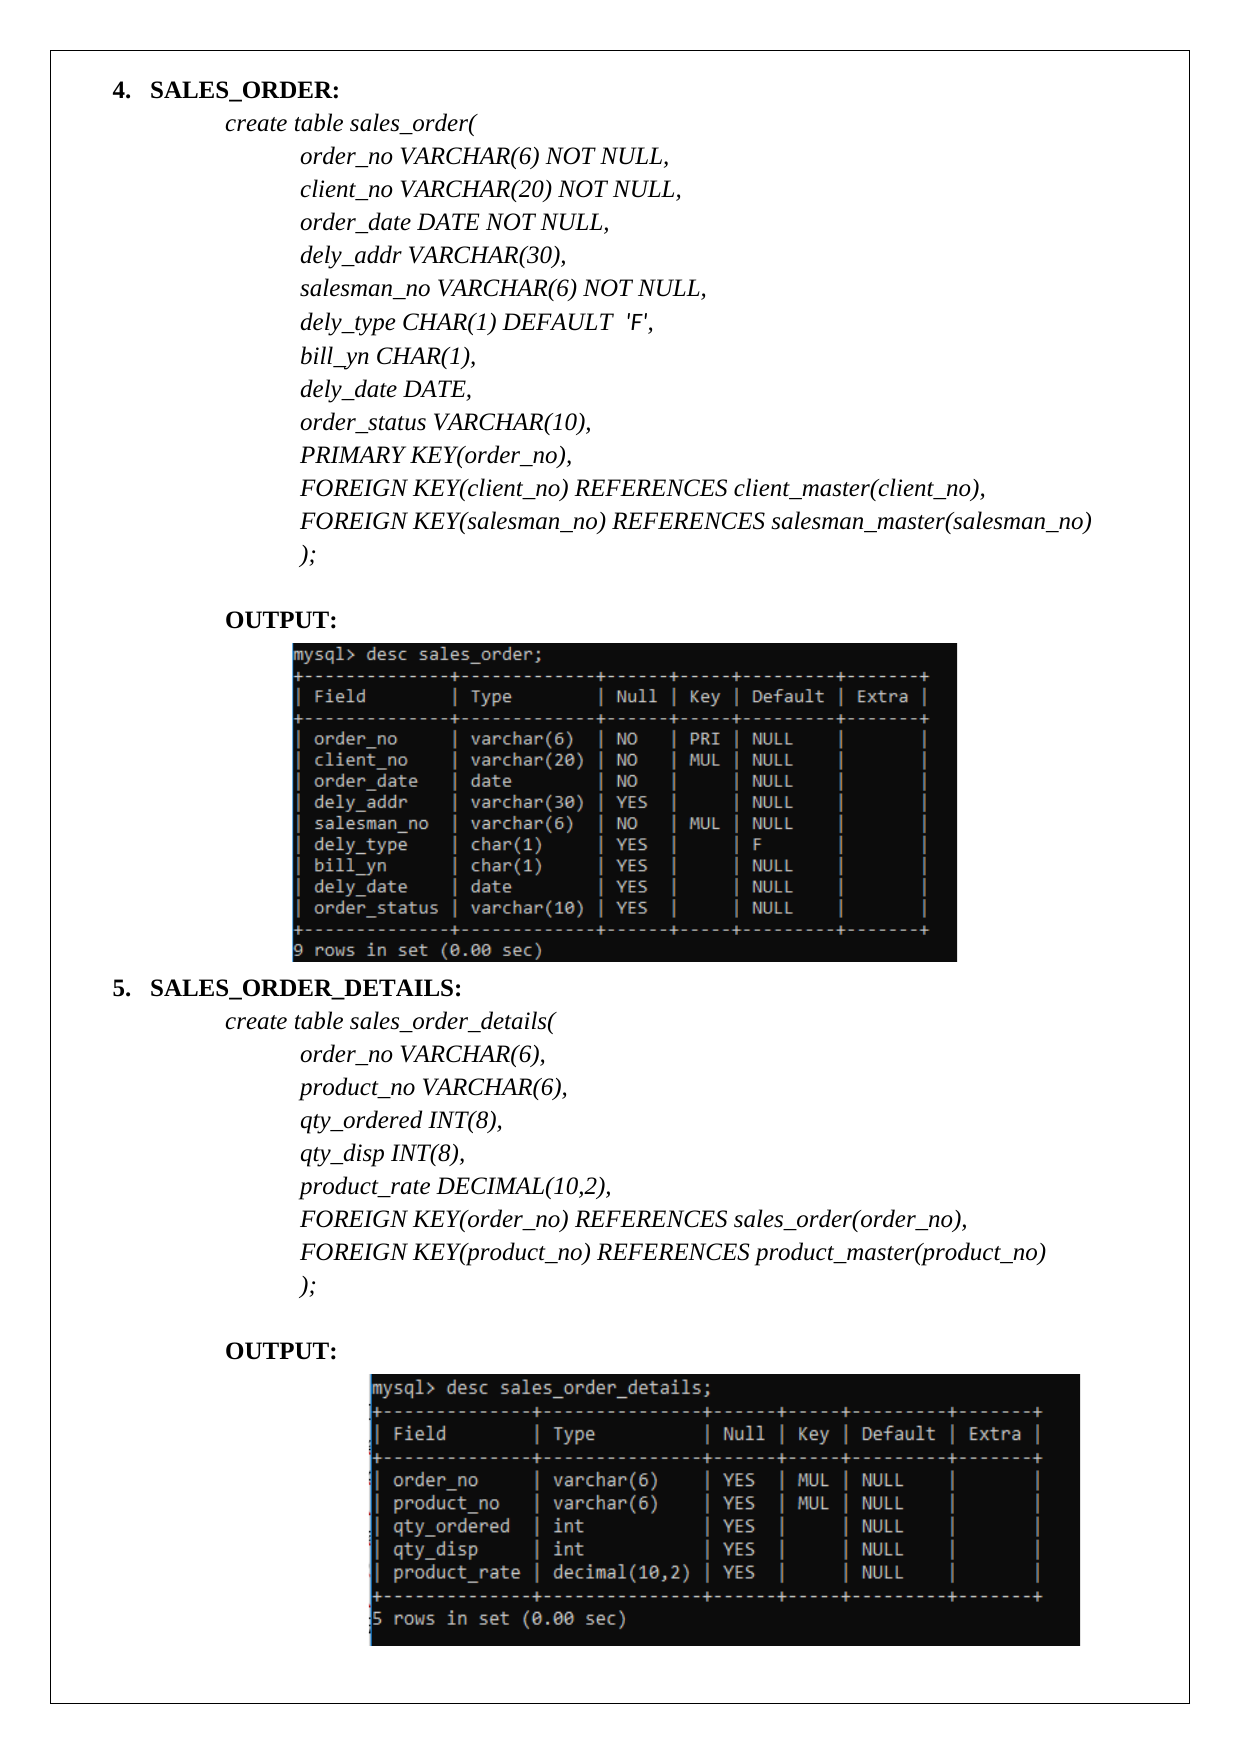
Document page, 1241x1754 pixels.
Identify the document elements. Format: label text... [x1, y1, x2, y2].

list create table sales_order( [150, 108, 1165, 137]
list qty_disp INT(8), [150, 1138, 1165, 1167]
list product_no VARCHAR(6), [150, 1072, 1165, 1101]
list order_date DATE NOT NULL, [150, 207, 1165, 236]
list order_status VARCHAR(10), [150, 407, 1165, 436]
list salesman_no VARCHAR(6) NOT NULL, [150, 273, 1165, 302]
picture [292, 643, 958, 962]
list order_no VARCHAR(6) NOT NULL, [150, 141, 1165, 170]
list ); [150, 1270, 1165, 1299]
list OUTPUT: [150, 1336, 1165, 1365]
list dely_type CHAR(1) DEFAULT 'F', [150, 306, 1165, 337]
list SALES_ORDER: [112, 75, 1165, 104]
list PRIMARY KEY(order_no), [150, 440, 1165, 469]
list create table sales_order_details( [150, 1006, 1165, 1034]
list product_rate DECIMAL(10,2), [150, 1171, 1165, 1200]
list dely_date DATE, [150, 374, 1165, 403]
list qty_ordered INT(8), [150, 1105, 1165, 1134]
list OUTPUT: [150, 605, 1165, 634]
list dely_addr VARCHAR(30), [150, 240, 1165, 269]
list FOREIGN KEY(product_no) REFERENCES product_master(product_no) [150, 1237, 1165, 1266]
picture [368, 1374, 1080, 1646]
list FOREIGN KEY(client_no) REFERENCES client_master(client_no), [150, 473, 1165, 502]
list FOREIGN KEY(order_no) REFERENCES sales_order(order_no), [150, 1204, 1165, 1233]
list SALES_ORDER_DETAILS: [112, 973, 1165, 1002]
list ); [150, 539, 1165, 568]
list order_no VARCHAR(6), [150, 1039, 1165, 1068]
list FOREIGN KEY(salesman_no) REFERENCES salesman_master(salesman_no) [150, 506, 1165, 535]
list client_no VARCHAR(20) NOT NULL, [150, 174, 1165, 203]
list bill_yn CHAR(1), [150, 341, 1165, 370]
